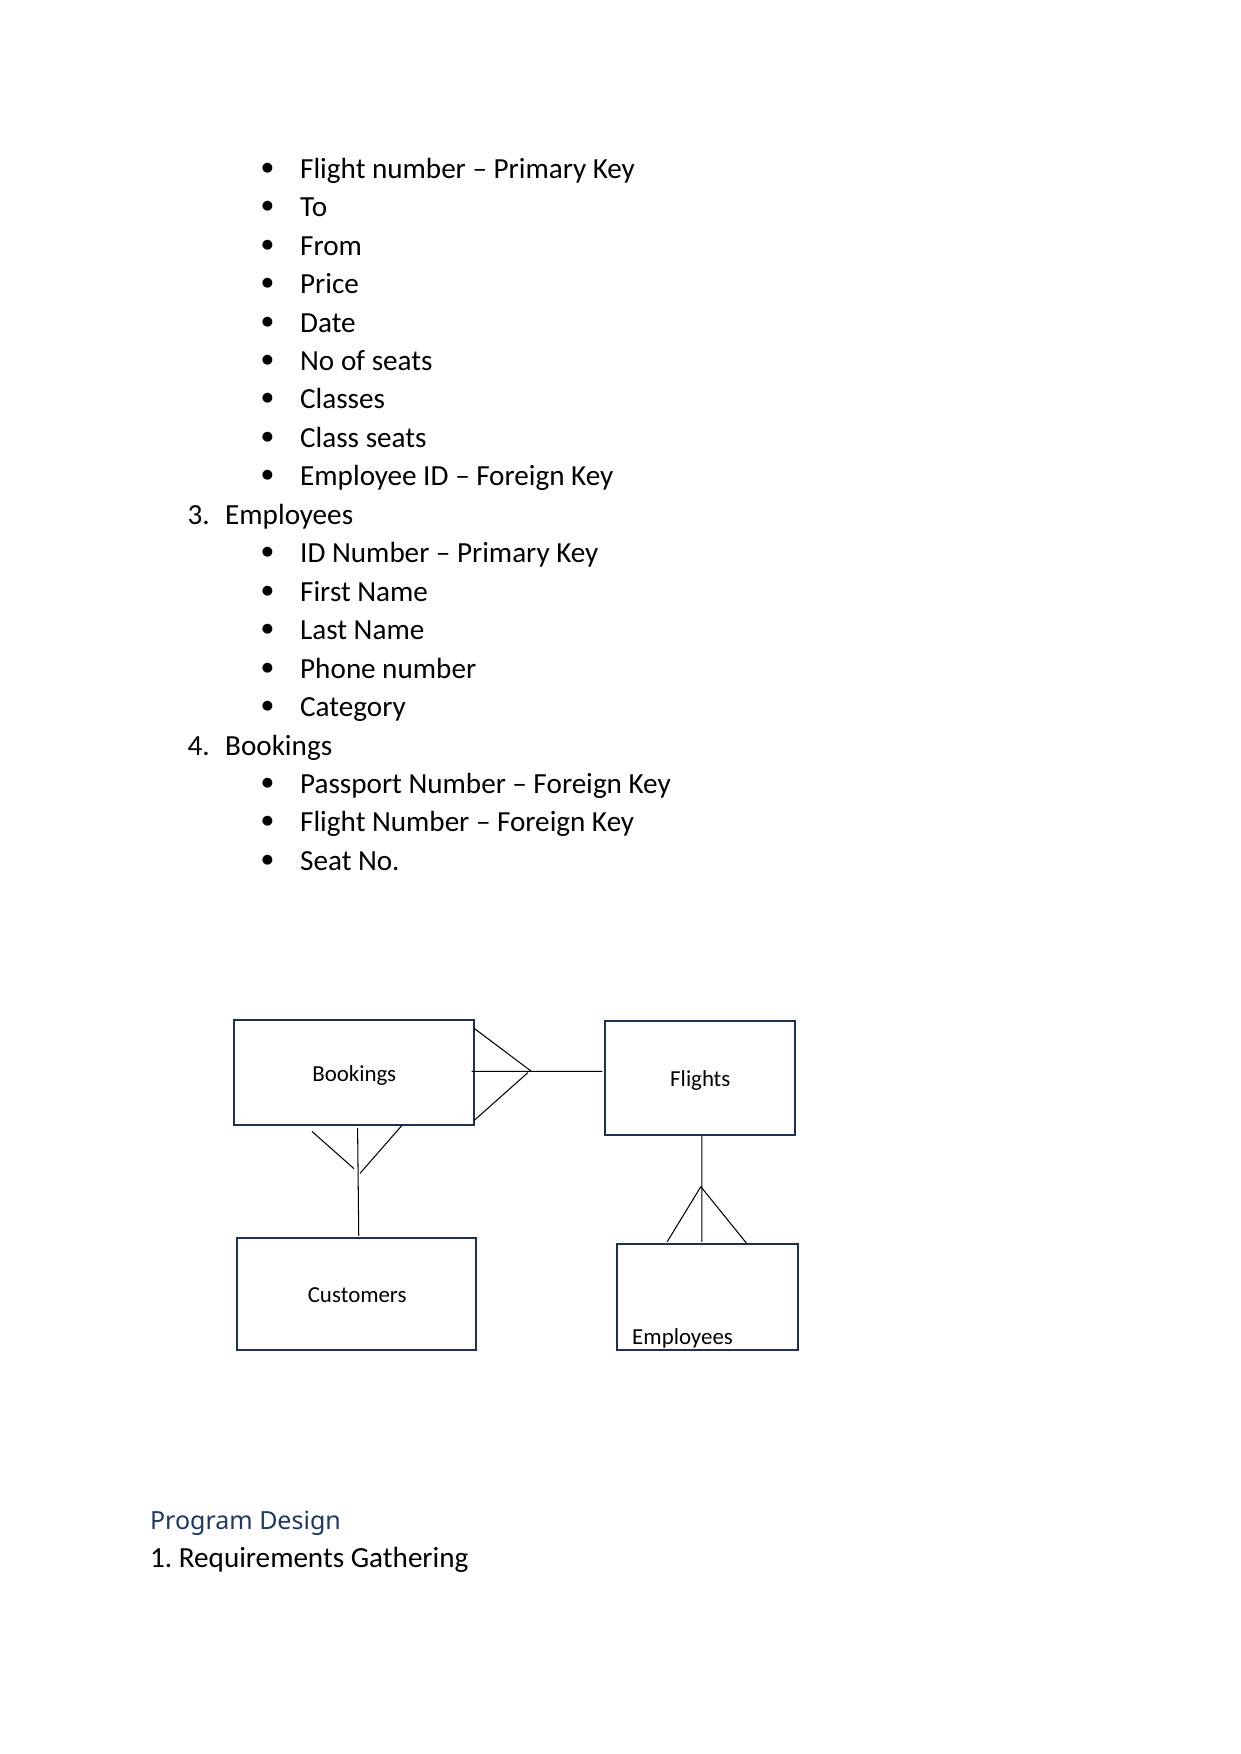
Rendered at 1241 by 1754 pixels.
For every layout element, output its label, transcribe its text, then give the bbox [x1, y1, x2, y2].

list Date [262, 304, 1090, 339]
list Phone number [262, 650, 1090, 685]
list First Name [262, 573, 1090, 608]
list Employee ID – Foreign Key [262, 457, 1090, 493]
list Classes [262, 381, 1090, 416]
list Employees [187, 496, 1090, 532]
list Flight number – Primary Key [262, 150, 1090, 186]
list Last Name [262, 611, 1090, 647]
list From [262, 227, 1090, 262]
list Bookings [187, 727, 1090, 762]
list To [262, 188, 1090, 224]
list Price [262, 265, 1090, 301]
subtitle Program Design [150, 1503, 1090, 1537]
list Class seats [262, 419, 1090, 455]
list Category [262, 688, 1090, 724]
list ID Number – Primary Key [262, 534, 1090, 570]
list Flight Number – Foreign Key [262, 803, 1090, 839]
text 1. Requirements Gathering [150, 1539, 1090, 1575]
list Passport Number – Foreign Key [262, 765, 1090, 801]
list No of seats [262, 342, 1090, 378]
list Seat No. [262, 842, 1090, 877]
